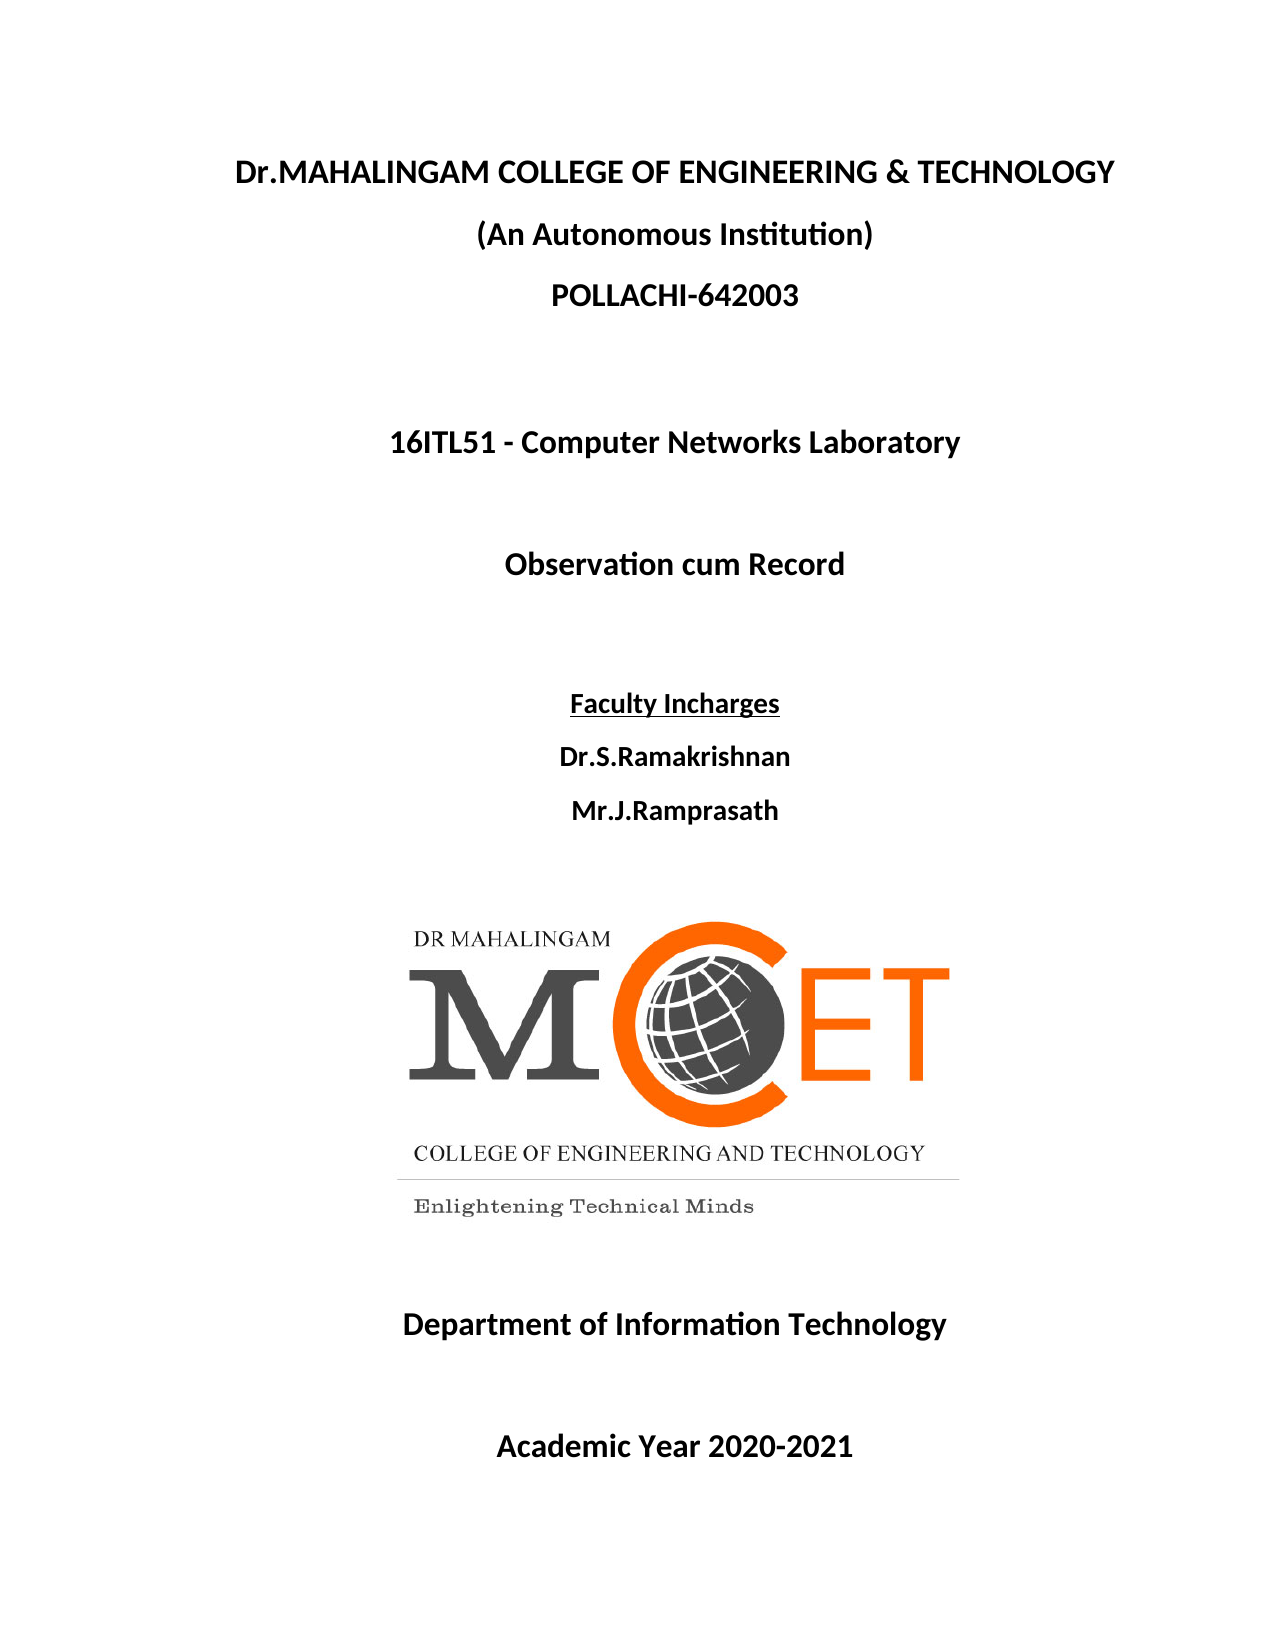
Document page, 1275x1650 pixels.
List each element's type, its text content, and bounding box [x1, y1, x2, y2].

list Mr.J.Ramprasath [225, 792, 1125, 828]
text POLLACHI-642003 [225, 274, 1125, 315]
text Observation cum Record [225, 543, 1125, 584]
text Department of Information Technology [225, 1303, 1125, 1344]
text (An Autonomous Institution) [225, 213, 1125, 254]
text 16ITL51 - Computer Networks Laboratory [225, 421, 1125, 462]
text Dr.MAHALINGAM COLLEGE OF ENGINEERING & TECHNOLOGY [225, 150, 1125, 192]
list Faculty Incharges [225, 685, 1125, 721]
text Academic Year 2020-2021 [225, 1425, 1125, 1466]
picture [390, 919, 960, 1228]
list Dr.S.Ramakrishnan [225, 738, 1125, 774]
